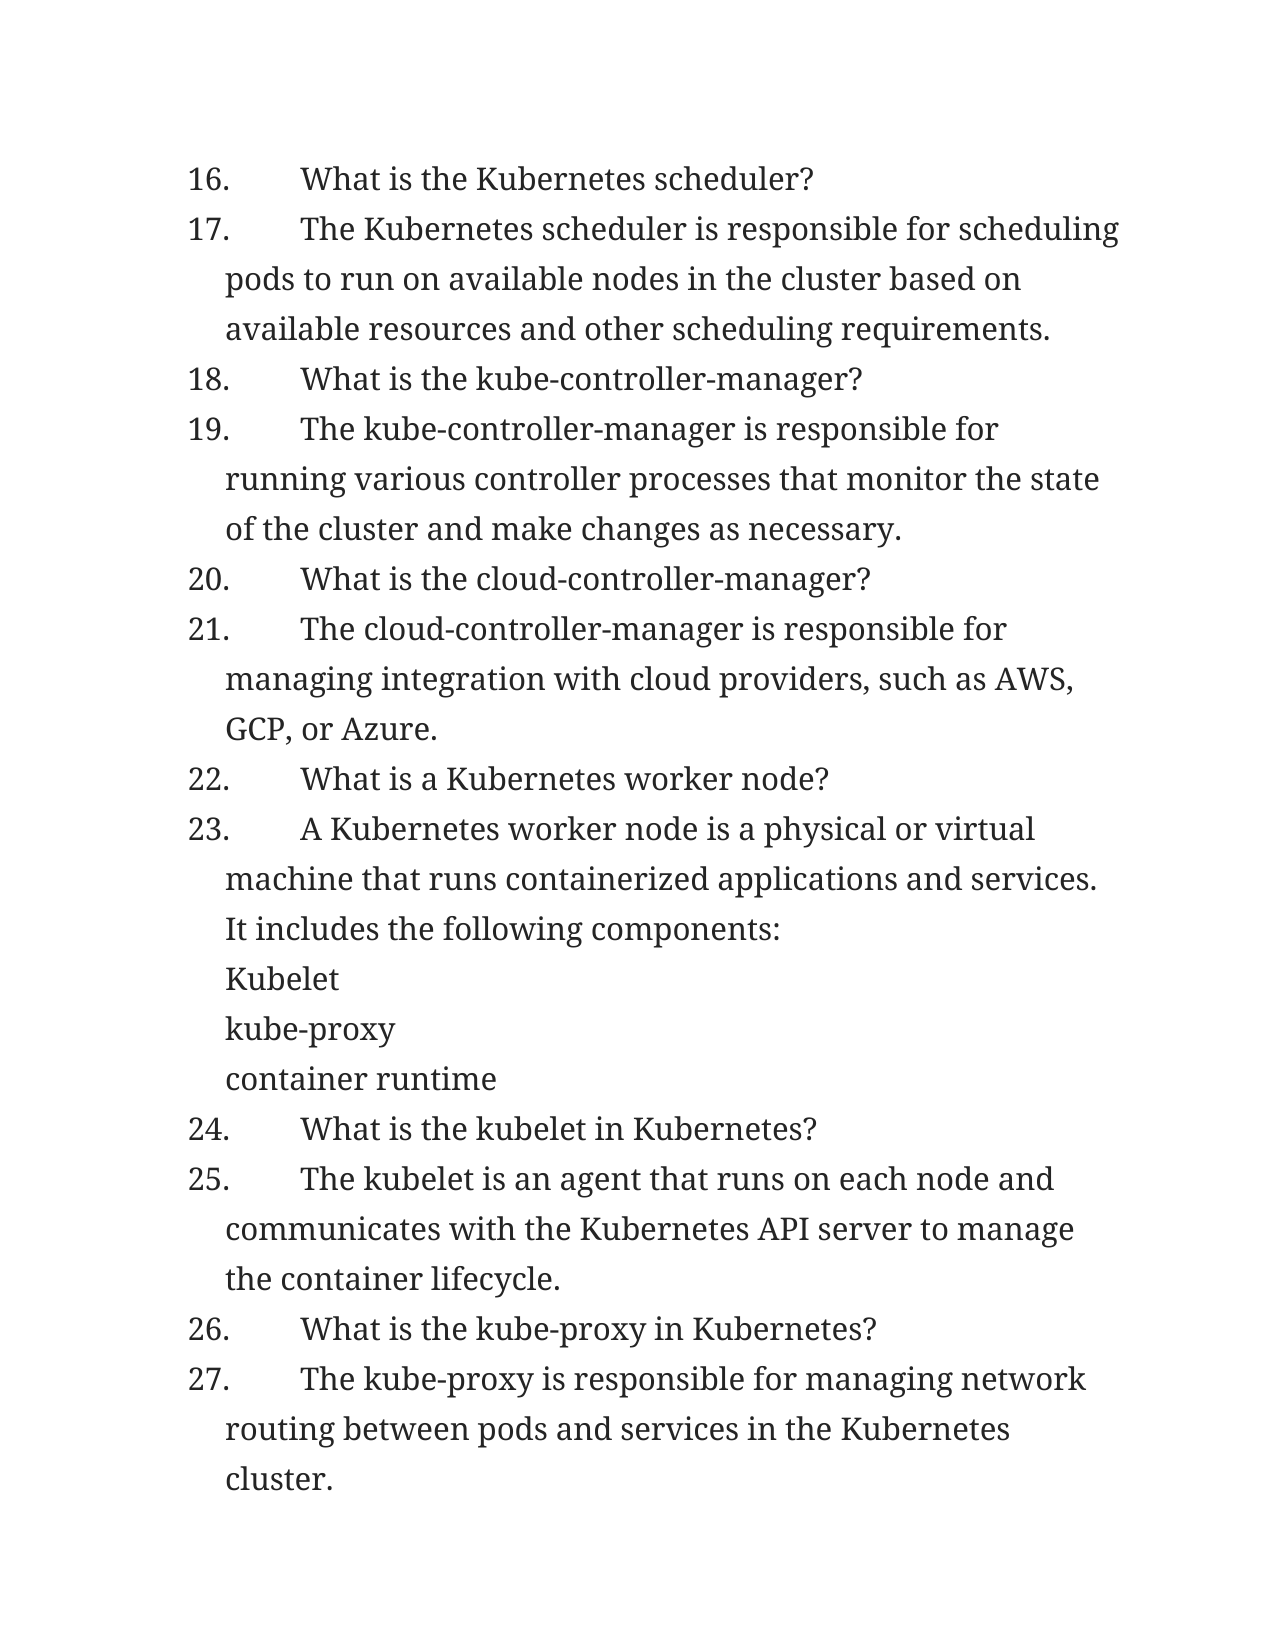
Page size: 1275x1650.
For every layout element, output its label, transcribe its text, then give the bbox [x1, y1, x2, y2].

list The kube-proxy is responsible for managing network routing between pods and services in the Kubernetes cluster. [187, 1350, 1125, 1500]
list What is the kubelet in Kubernetes? [187, 1100, 1125, 1150]
list The kubelet is an agent that runs on each node and communicates with the Kubernetes API server to manage the container lifecycle. [187, 1150, 1125, 1300]
list What is the kube-proxy in Kubernetes? [187, 1300, 1125, 1350]
list What is the cloud-controller-manager? [187, 550, 1125, 600]
list What is the kube-controller-manager? [187, 350, 1125, 400]
list The kube-controller-manager is responsible for running various controller processes that monitor the state of the cluster and make changes as necessary. [187, 400, 1125, 550]
list The Kubernetes scheduler is responsible for scheduling pods to run on available nodes in the cluster based on available resources and other scheduling requirements. [187, 200, 1125, 350]
list A Kubernetes worker node is a physical or virtual machine that runs containerized applications and services. It includes the following components: Kubelet kube-proxy container runtime [187, 800, 1125, 1100]
list What is a Kubernetes worker node? [187, 750, 1125, 800]
list What is the Kubernetes scheduler? [187, 150, 1125, 200]
list The cloud-controller-manager is responsible for managing integration with cloud providers, such as AWS, GCP, or Azure. [187, 600, 1125, 750]
